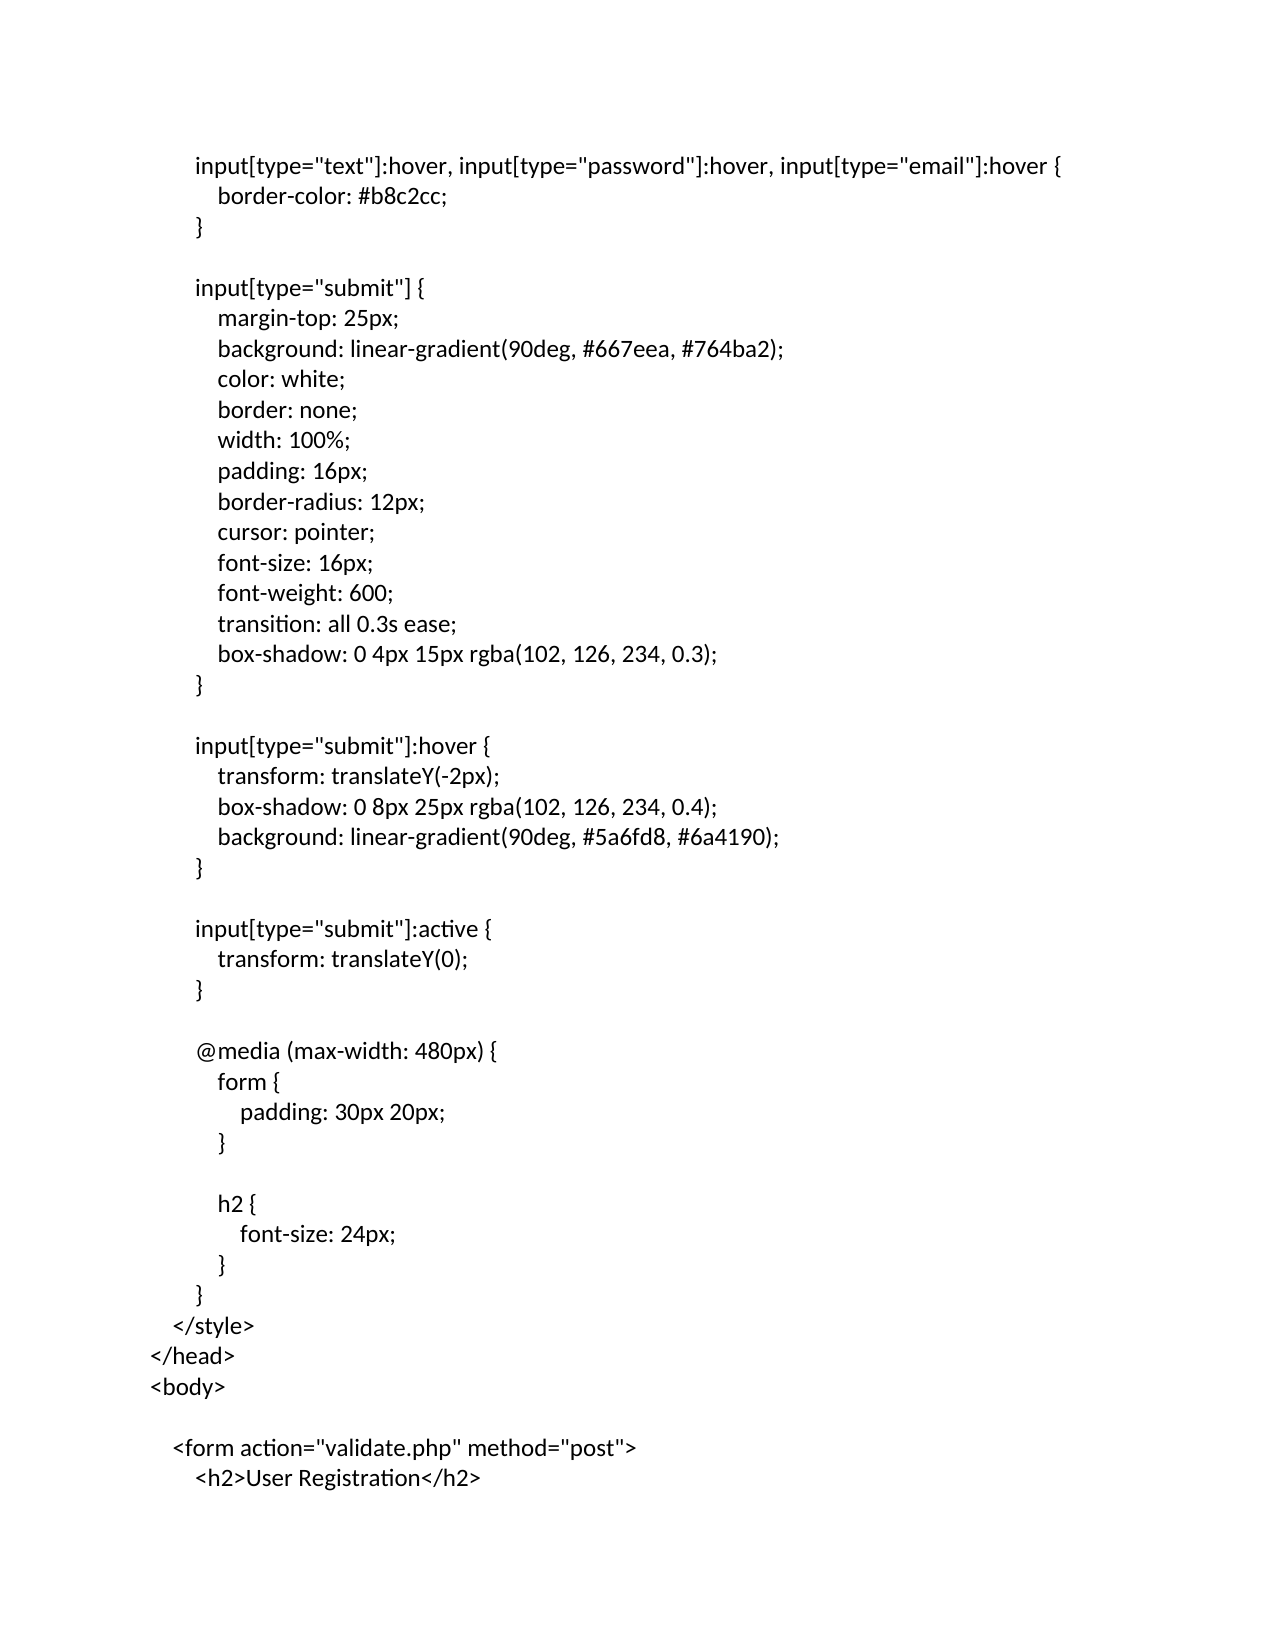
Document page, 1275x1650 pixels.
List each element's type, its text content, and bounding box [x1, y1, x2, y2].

text <form action="validate.php" method="post"> [150, 1432, 1125, 1462]
text box-shadow: 0 8px 25px rgba(102, 126, 234, 0.4); [150, 791, 1125, 821]
text } [150, 974, 1125, 1004]
text <body> [150, 1371, 1125, 1401]
text transition: all 0.3s ease; [150, 608, 1125, 638]
text background: linear-gradient(90deg, #667eea, #764ba2); [150, 333, 1125, 364]
text border: none; [150, 394, 1125, 425]
text font-size: 16px; [150, 547, 1125, 577]
text input[type="text"]:hover, input[type="password"]:hover, input[type="email"]:hover { [150, 150, 1125, 181]
text transform: translateY(-2px); [150, 760, 1125, 791]
text input[type="submit"]:active { [150, 913, 1125, 943]
text background: linear-gradient(90deg, #5a6fd8, #6a4190); [150, 821, 1125, 852]
text color: white; [150, 364, 1125, 394]
text } [150, 211, 1125, 242]
text <h2>User Registration</h2> [150, 1462, 1125, 1493]
text width: 100%; [150, 425, 1125, 455]
text } [150, 1127, 1125, 1157]
text } [150, 1249, 1125, 1279]
text border-color: #b8c2cc; [150, 181, 1125, 211]
text margin-top: 25px; [150, 303, 1125, 333]
text border-radius: 12px; [150, 486, 1125, 516]
text form { [150, 1066, 1125, 1096]
text transform: translateY(0); [150, 943, 1125, 974]
text @media (max-width: 480px) { [150, 1035, 1125, 1066]
text </style> [150, 1310, 1125, 1340]
text box-shadow: 0 4px 15px rgba(102, 126, 234, 0.3); [150, 638, 1125, 669]
text padding: 16px; [150, 455, 1125, 486]
text font-size: 24px; [150, 1218, 1125, 1249]
text h2 { [150, 1188, 1125, 1218]
text } [150, 1279, 1125, 1310]
text input[type="submit"] { [150, 272, 1125, 303]
text } [150, 669, 1125, 699]
text font-weight: 600; [150, 577, 1125, 608]
text input[type="submit"]:hover { [150, 730, 1125, 760]
text padding: 30px 20px; [150, 1096, 1125, 1127]
text </head> [150, 1340, 1125, 1371]
text cursor: pointer; [150, 516, 1125, 547]
text } [150, 852, 1125, 882]
